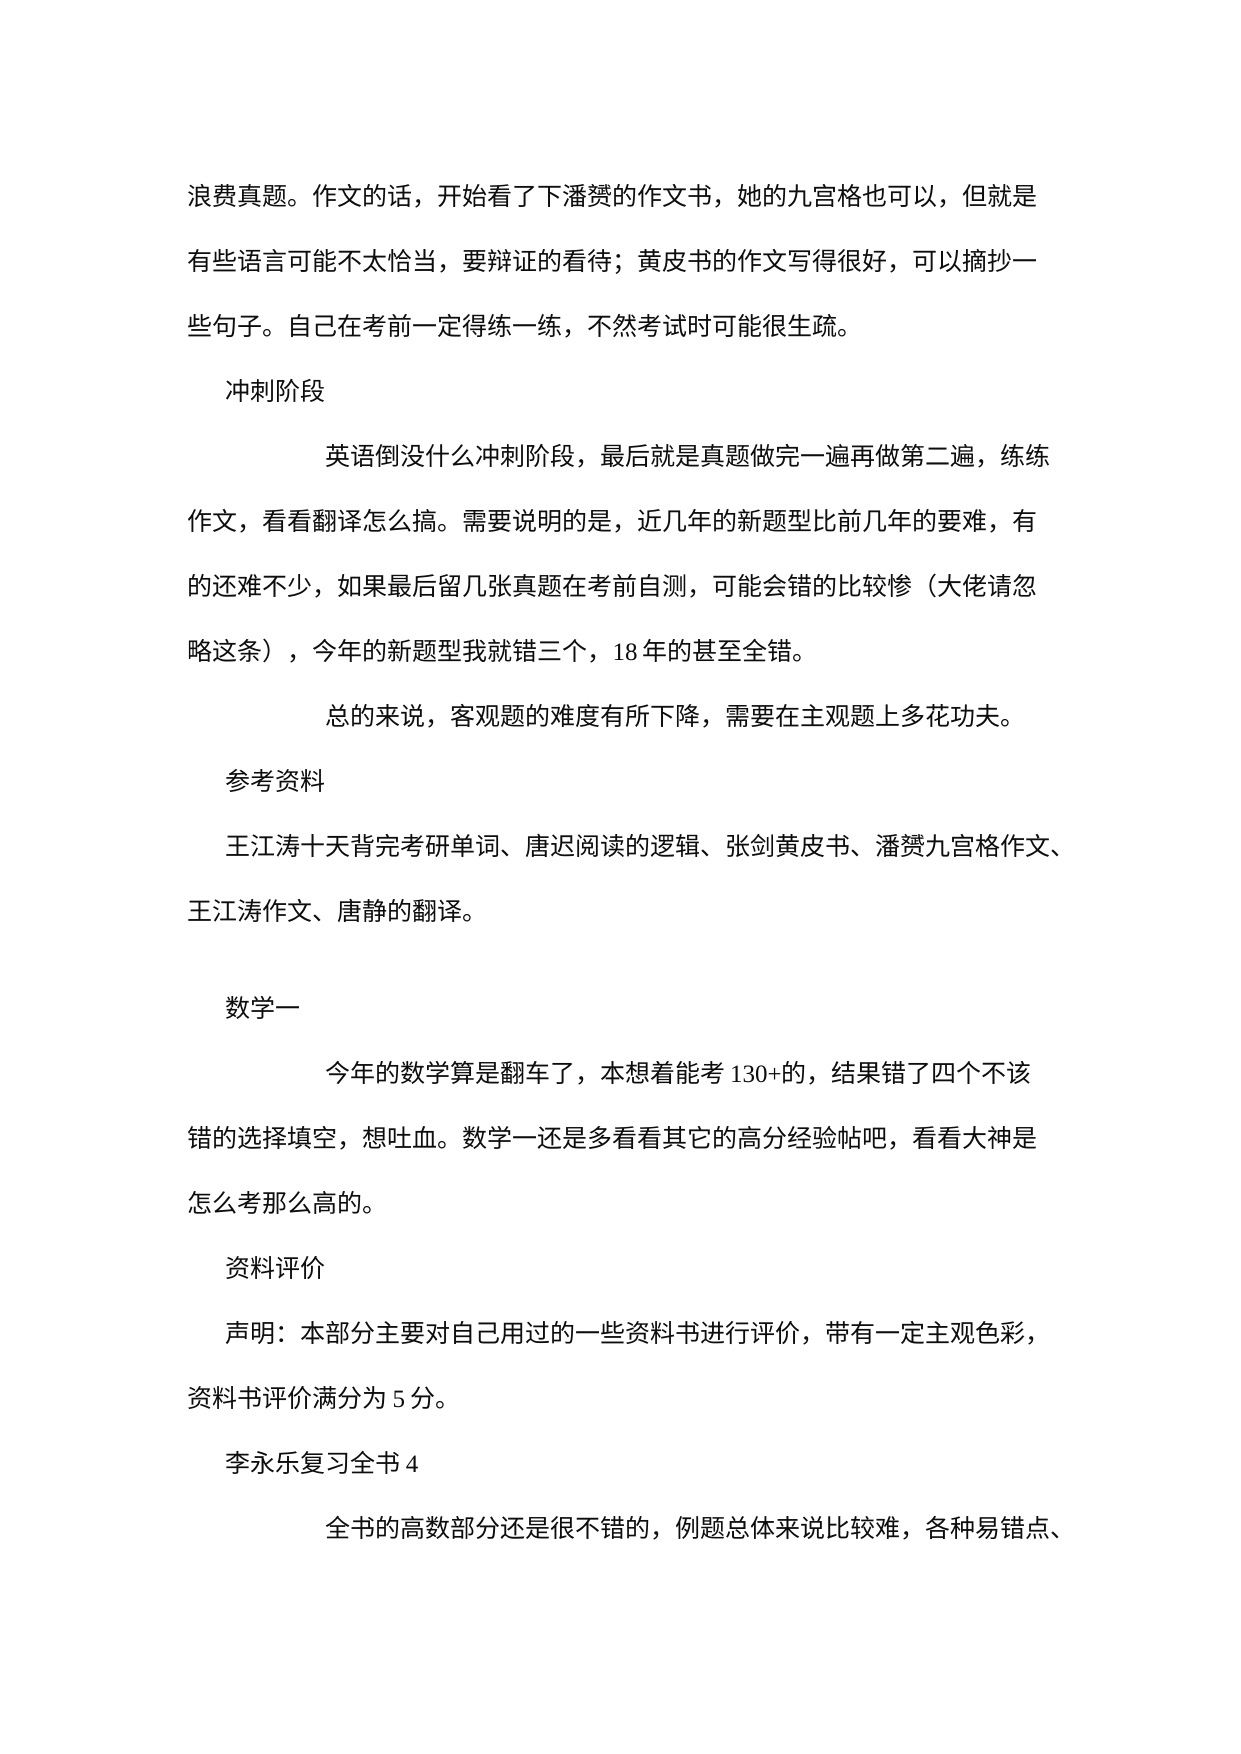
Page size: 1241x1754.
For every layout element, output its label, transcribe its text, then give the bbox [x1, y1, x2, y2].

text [187, 1494, 1053, 1559]
text 王江涛十天背完考研单词、唐迟阅读的逻辑、张剑黄皮书、潘赟九宫格作文、王江涛作文、唐静的翻译。 [187, 812, 1053, 942]
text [187, 162, 1053, 357]
text 资料评价 [187, 1234, 1053, 1299]
text 英语倒没什么冲刺阶段，最后就是真题做完一遍再做第二遍，练练作文，看看翻译怎么搞。需要说明的是，近几年的新题型比前几年的要难，有的还难不少，如果最后留几张真题在考前自测，可能会错的比较惨（大佬请忽略这条），今年的新题型我就错三个，18年的甚至全错。 [187, 422, 1053, 682]
text 声明：本部分主要对自己用过的一些资料书进行评价，带有一定主观色彩，资料书评价满分为5分。 [187, 1299, 1053, 1429]
text 参考资料 [187, 747, 1053, 812]
text 总的来说，客观题的难度有所下降，需要在主观题上多花功夫。 [187, 682, 1053, 747]
text 数学一 [187, 974, 1053, 1039]
text 今年的数学算是翻车了，本想着能考130+的，结果错了四个不该错的选择填空，想吐血。数学一还是多看看其它的高分经验帖吧，看看大神是怎么考那么高的。 [187, 1039, 1053, 1234]
text 李永乐复习全书 4 [187, 1429, 1053, 1494]
text 冲刺阶段 [187, 357, 1053, 422]
